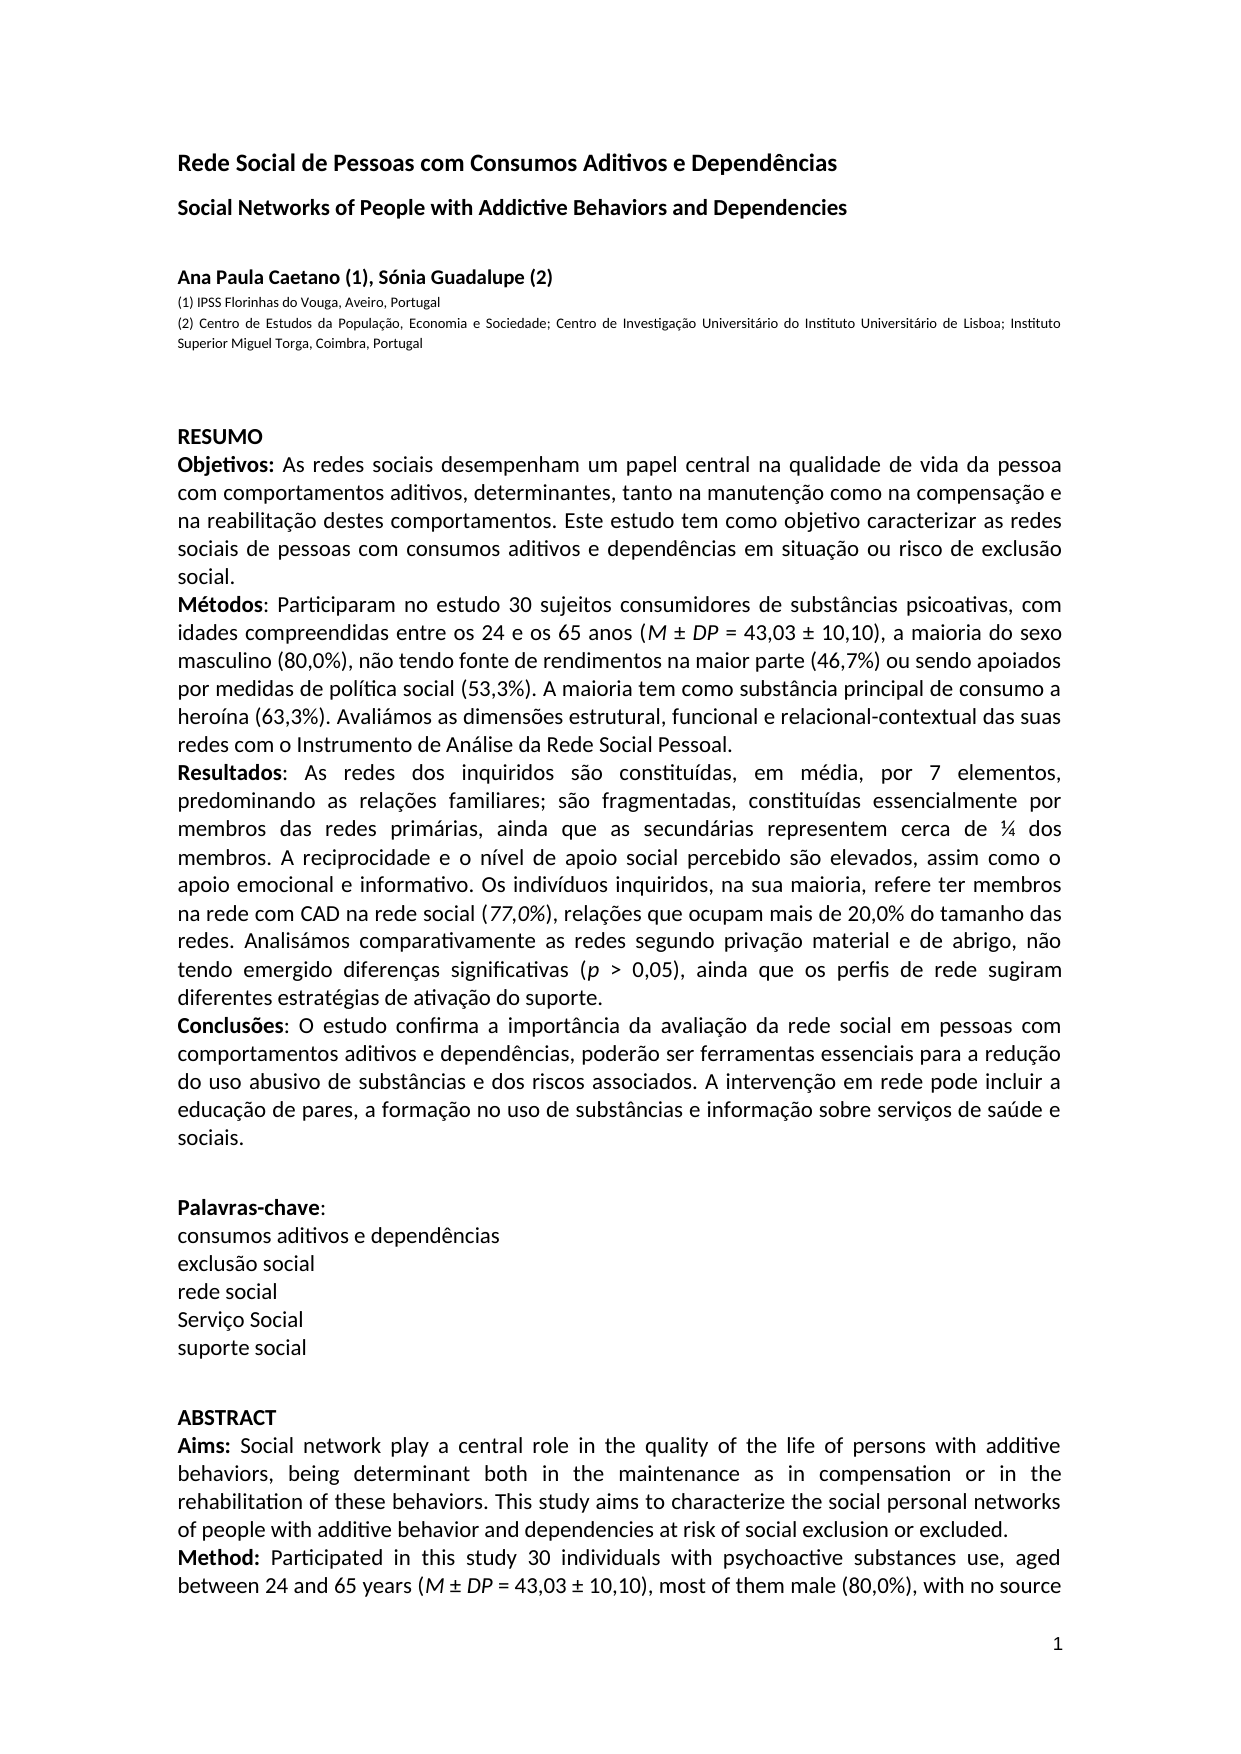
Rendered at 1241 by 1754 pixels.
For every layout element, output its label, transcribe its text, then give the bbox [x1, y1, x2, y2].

text (2) Centro de Estudos da População, Economia e Sociedade; Centro de Investigação Universitário do Instituto Universitário de Lisboa; Instituto Superior Miguel Torga, Coimbra, Portugal [177, 314, 1063, 352]
text Serviço Social [177, 1305, 1063, 1333]
text Palavras-chave: [177, 1193, 1063, 1221]
text Métodos: Participaram no estudo 30 sujeitos consumidores de substâncias psicoativas, com idades compreendidas entre os 24 e os 65 anos (M ± DP = 43,03 ± 10,10), a maioria do sexo masculino (80,0%), não tendo fonte de rendimentos na maior parte (46,7%) ou sendo apoiados por medidas de política social (53,3%). A maioria tem como substância principal de consumo a heroína (63,3%). Avaliámos as dimensões estrutural, funcional e relacional-contextual das suas redes com o Instrumento de Análise da Rede Social Pessoal. [177, 590, 1063, 758]
text Ana Paula Caetano (1), Sónia Guadalupe (2) [177, 264, 1063, 290]
text rede social [177, 1277, 1063, 1305]
text suporte social [177, 1333, 1063, 1361]
text exclusão social [177, 1249, 1063, 1277]
text Rede Social de Pessoas com Consumos Aditivos e Dependências [177, 148, 1063, 178]
text Conclusões: O estudo confirma a importância da avaliação da rede social em pessoas com comportamentos aditivos e dependências, poderão ser ferramentas essenciais para a redução do uso abusivo de substâncias e dos riscos associados. A intervenção em rede pode incluir a educação de pares, a formação no uso de substâncias e informação sobre serviços de saúde e sociais. [177, 1011, 1063, 1151]
text Resultados: As redes dos inquiridos são constituídas, em média, por 7 elementos, predominando as relações familiares; são fragmentadas, constituídas essencialmente por membros das redes primárias, ainda que as secundárias representem cerca de ¼ dos membros. A reciprocidade e o nível de apoio social percebido são elevados, assim como o apoio emocional e informativo. Os indivíduos inquiridos, na sua maioria, refere ter membros na rede com CAD na rede social (77,0%), relações que ocupam mais de 20,0% do tamanho das redes. Analisámos comparativamente as redes segundo privação material e de abrigo, não tendo emergido diferenças significativas (p > 0,05), ainda que os perfis de rede sugiram diferentes estratégias de ativação do suporte. [177, 758, 1063, 1011]
text Aims: Social network play a central role in the quality of the life of persons with additive behaviors, being determinant both in the maintenance as in compensation or in the rehabilitation of these behaviors. This study aims to characterize the social personal networks of people with additive behavior and dependencies at risk of social exclusion or excluded. [177, 1431, 1063, 1543]
text ABSTRACT [177, 1403, 1063, 1431]
text Objetivos: As redes sociais desempenham um papel central na qualidade de vida da pessoa com comportamentos aditivos, determinantes, tanto na manutenção como na compensação e na reabilitação destes comportamentos. Este estudo tem como objetivo caracterizar as redes sociais de pessoas com consumos aditivos e dependências em situação ou risco de exclusão social. [177, 450, 1063, 590]
text (1) IPSS Florinhas do Vouga, Aveiro, Portugal [177, 294, 1063, 311]
text consumos aditivos e dependências [177, 1221, 1063, 1249]
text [177, 1543, 1063, 1599]
text RESUMO [177, 422, 1063, 450]
text Social Networks of People with Addictive Behaviors and Dependencies [177, 193, 1063, 221]
